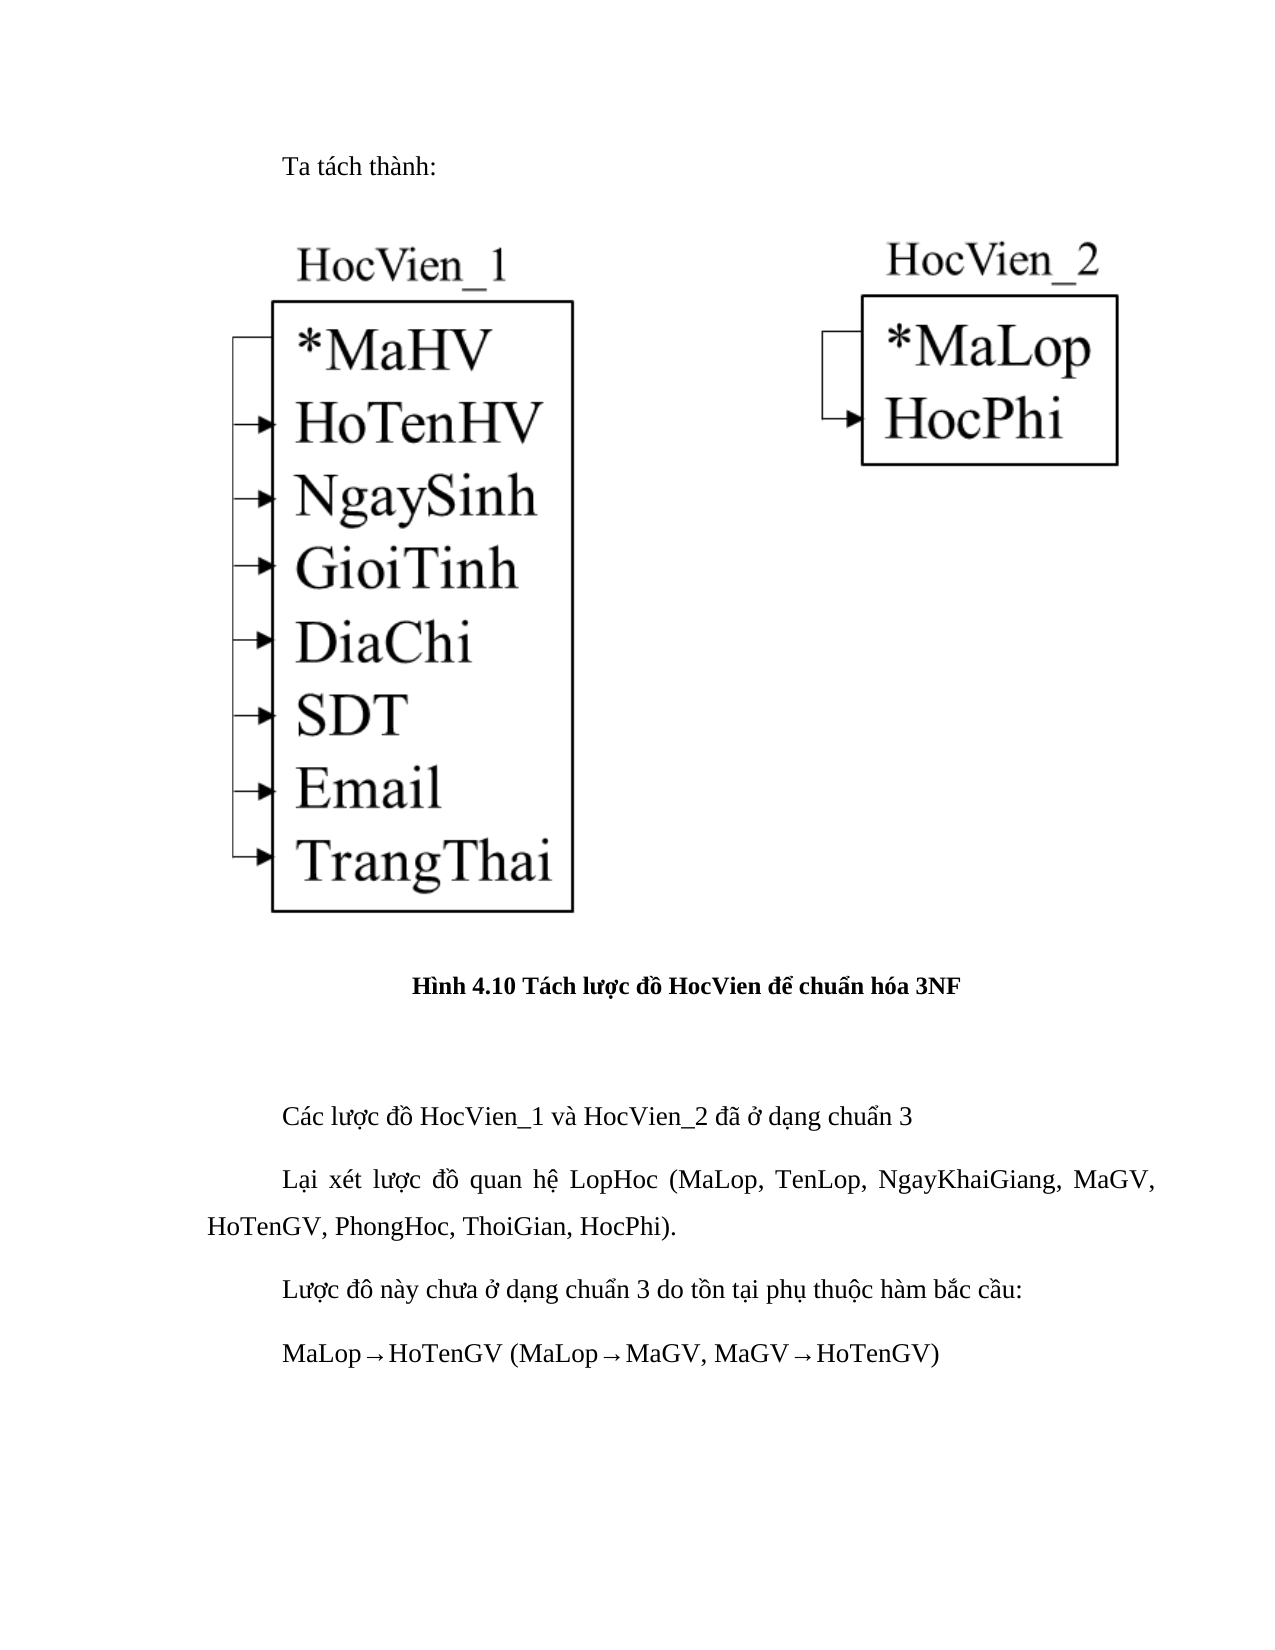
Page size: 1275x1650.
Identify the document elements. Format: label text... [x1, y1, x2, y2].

text MaLop→HoTenGV (MaLop→MaGV, MaGV→HoTenGV) [207, 1337, 1157, 1368]
text Các lược đồ HocVien_1 và HocVien_2 đã ở dạng chuẩn 3 [207, 1100, 1157, 1131]
text Lược đô này chưa ở dạng chuẩn 3 do tồn tại phụ thuộc hàm bắc cầu: [207, 1273, 1157, 1305]
text Ta tách thành: [207, 150, 1157, 181]
text Lại xét lược đồ quan hệ LopHoc (MaLop, TenLop, NgayKhaiGiang, MaGV, HoTenGV, PhongHoc, ThoiGian, HocPhi). [207, 1163, 1157, 1241]
picture [232, 213, 1132, 932]
